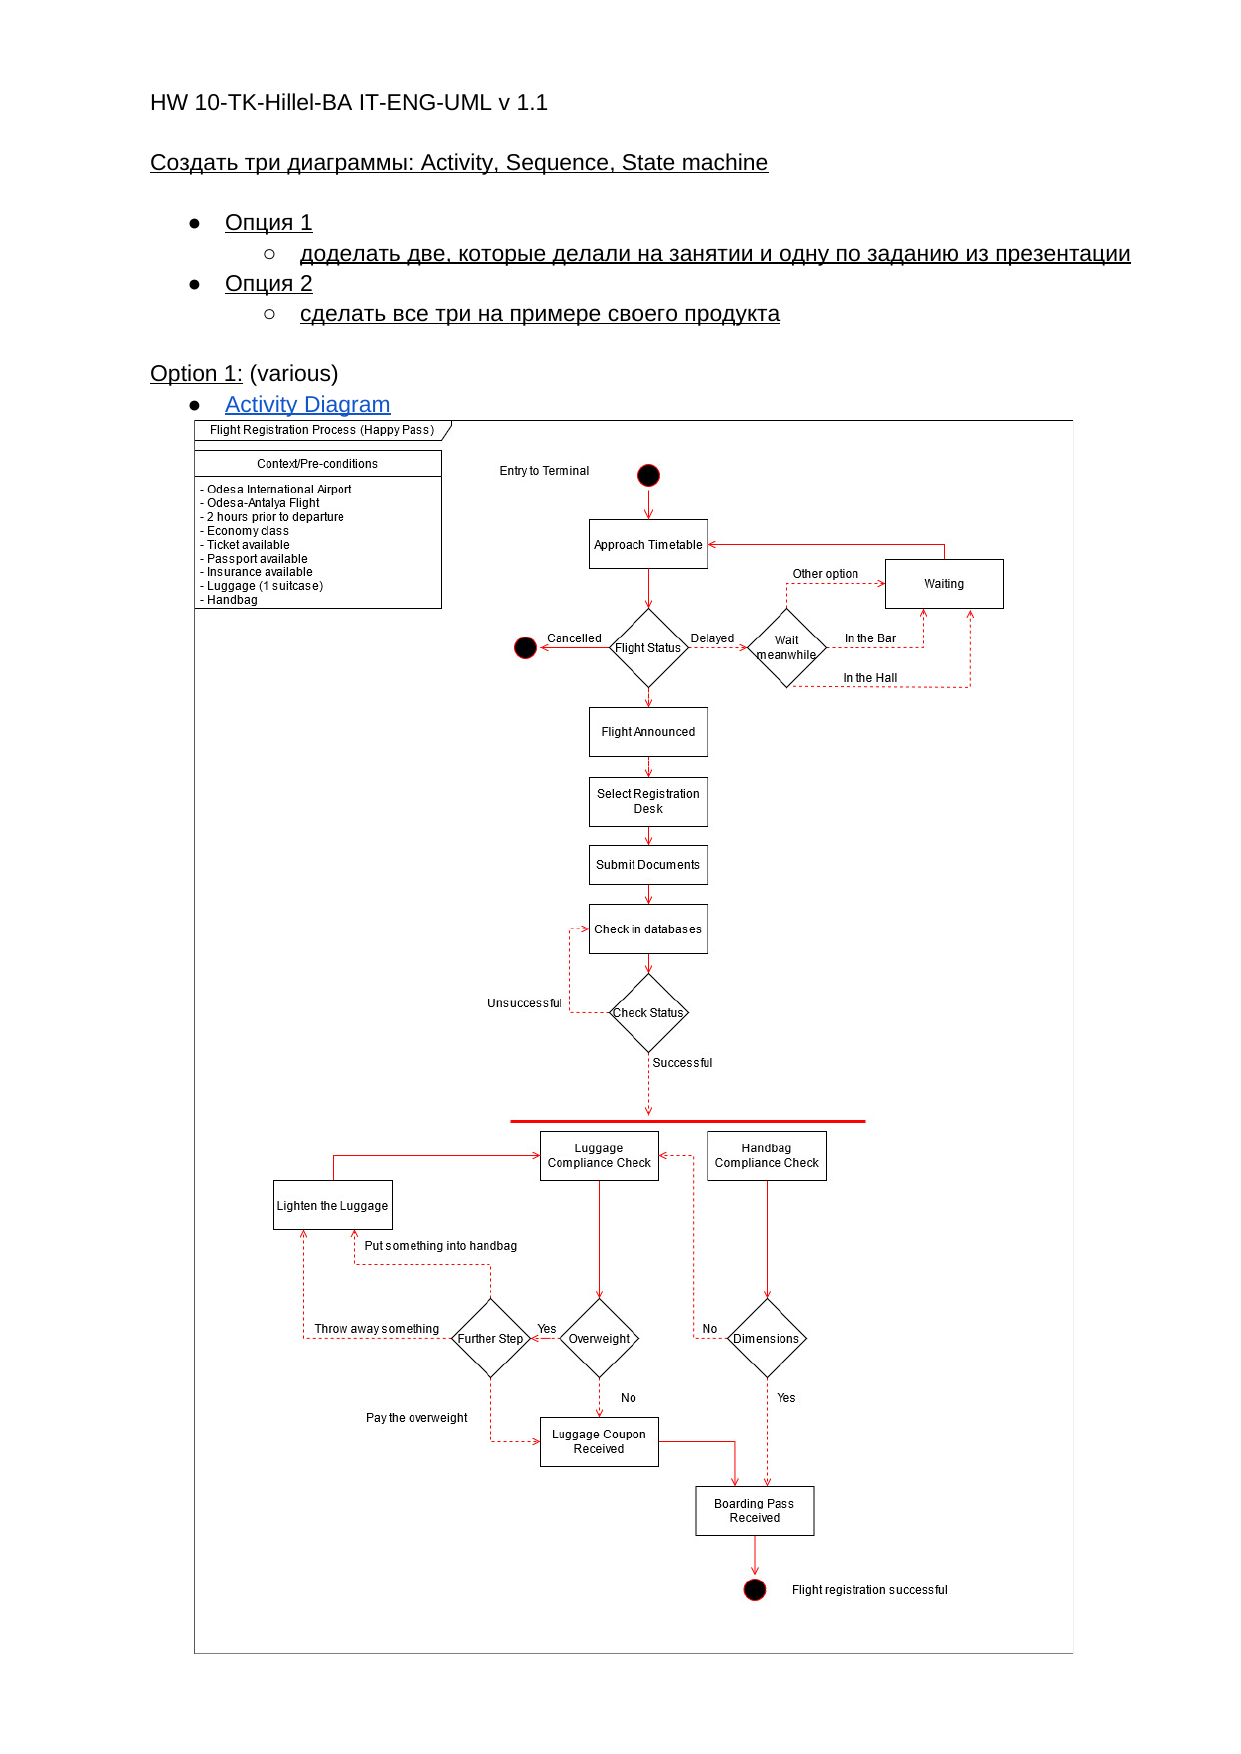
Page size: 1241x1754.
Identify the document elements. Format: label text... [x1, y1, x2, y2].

list сделать все три на примере своего продукта [262, 300, 1183, 326]
list доделать две, которые делали на занятии и одну по заданию из презентации [262, 239, 1183, 266]
text HW 10-TK-Hillel-BA IT-ENG-UML v 1.1 [150, 88, 1183, 115]
text Option 1: (various) [150, 360, 1183, 387]
picture [194, 420, 1074, 1654]
list Activity Diagram [187, 391, 1183, 417]
list Опция 2 [187, 270, 1183, 296]
text Создать три диаграммы: Activity, Sequence, State machine [150, 149, 1183, 175]
list Опция 1 [187, 209, 1183, 236]
